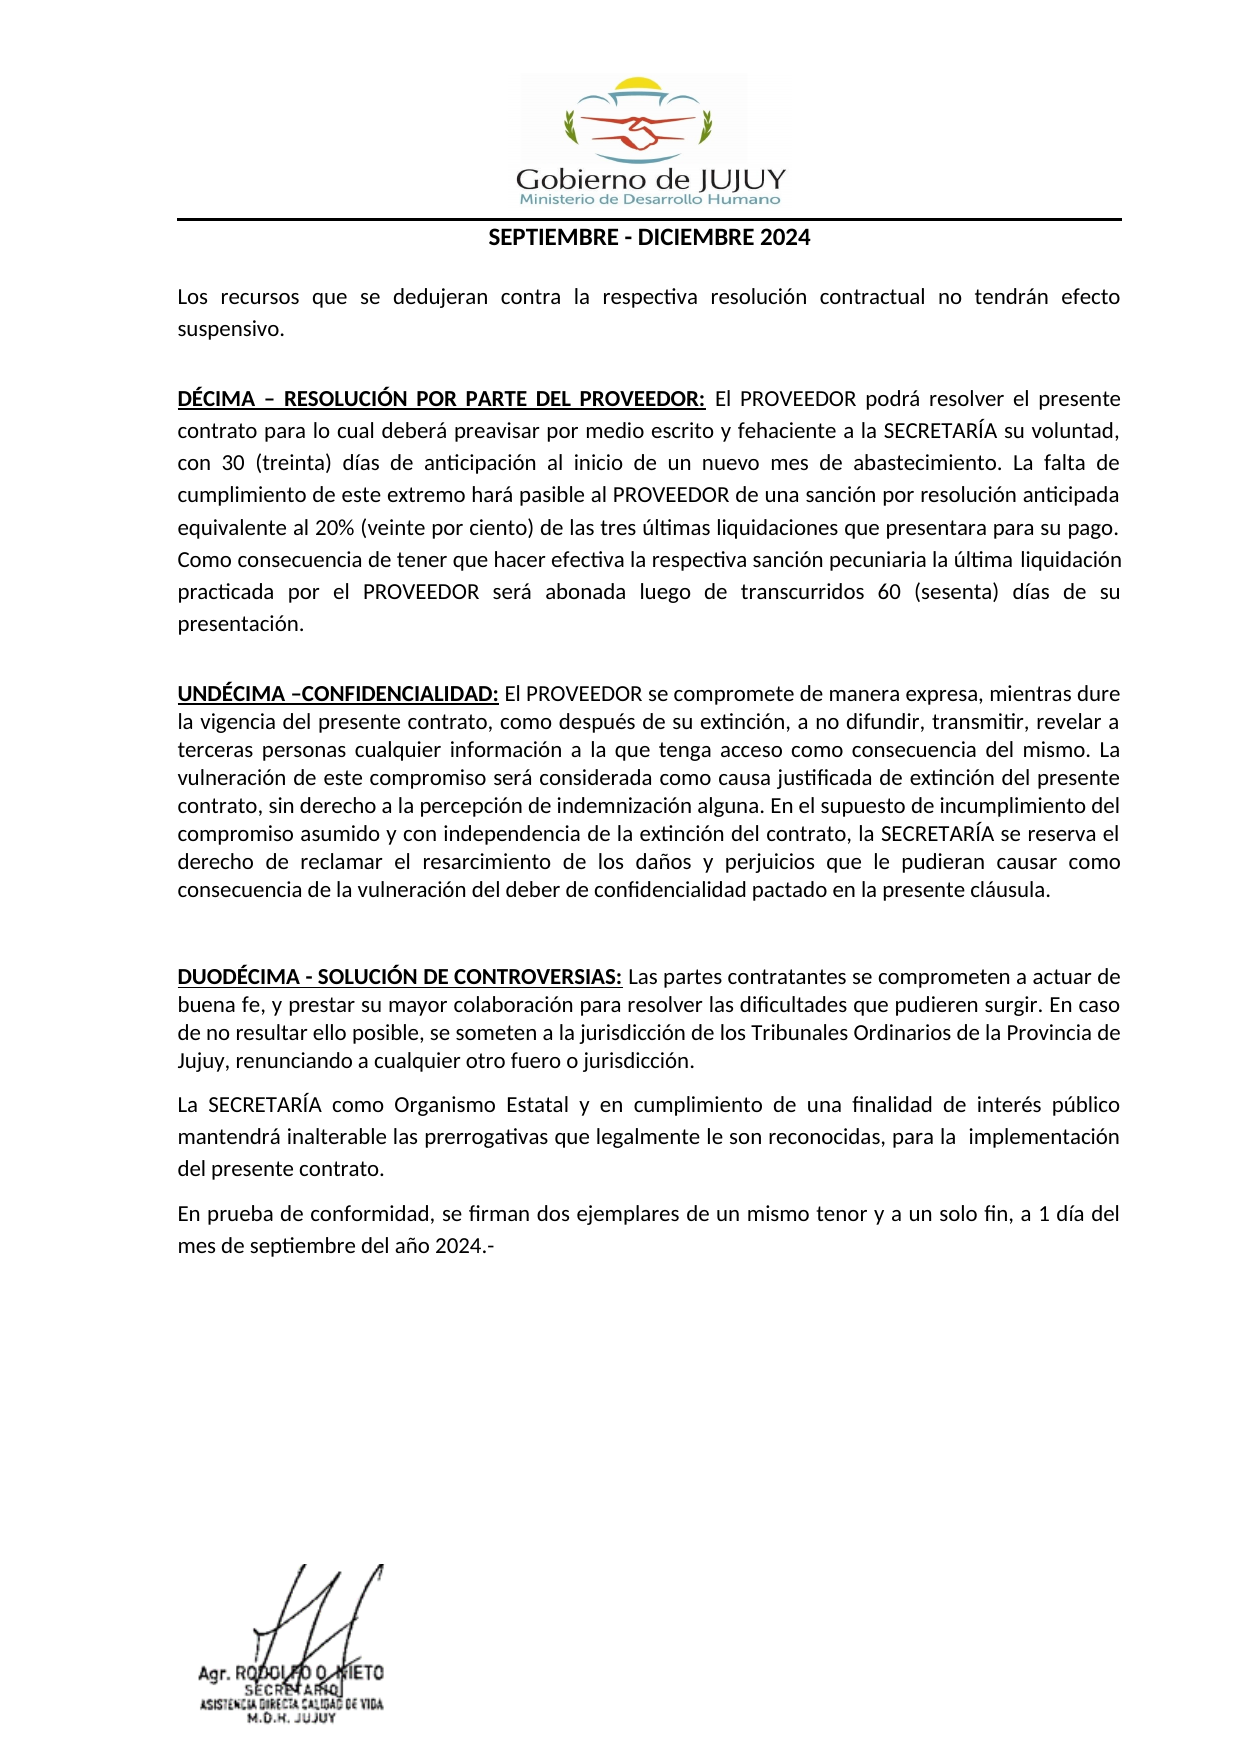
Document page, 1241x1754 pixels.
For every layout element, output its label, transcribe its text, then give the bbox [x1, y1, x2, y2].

picture [507, 73, 792, 216]
text Los recursos que se dedujeran contra la respectiva resolución contractual no tendrán efecto suspensivo. [177, 282, 1122, 342]
text DÉCIMA – RESOLUCIÓN POR PARTE DEL PROVEEDOR: El PROVEEDOR podrá resolver el presente contrato para lo cual deberá preavisar por medio escrito y fehaciente a la SECRETARÍA su voluntad, con 30 (treinta) días de anticipación al inicio de un nuevo mes de abastecimiento. La falta de cumplimiento de este extremo hará pasible al PROVEEDOR de una sanción por resolución anticipada equivalente al 20% (veinte por ciento) de las tres últimas liquidaciones que presentara para su pago. Como consecuencia de tener que hacer efectiva la respectiva sanción pecuniaria la última liquidación practicada por el PROVEEDOR será abonada luego de transcurridos 60 (sesenta) días de su presentación. [177, 384, 1122, 637]
text En prueba de conformidad, se firman dos ejemplares de un mismo tenor y a un solo fin, a 1 día del mes de septiembre del año 2024.- [177, 1199, 1122, 1259]
text DUODÉCIMA - SOLUCIÓN DE CONTROVERSIAS: Las partes contratantes se comprometen a actuar de buena fe, y prestar su mayor colaboración para resolver las dificultades que pudieren surgir. En caso de no resultar ello posible, se someten a la jurisdicción de los Tribunales Ordinarios de la Provincia de Jujuy, renunciando a cualquier otro fuero o jurisdicción. [177, 962, 1122, 1074]
text La SECRETARÍA como Organismo Estatal y en cumplimiento de una finalidad de interés público mantendrá inalterable las prerrogativas que legalmente le son reconocidas, para la implementación del presente contrato. [177, 1090, 1122, 1183]
picture [177, 1564, 409, 1726]
text UNDÉCIMA –CONFIDENCIALIDAD: El PROVEEDOR se compromete de manera expresa, mientras dure la vigencia del presente contrato, como después de su extinción, a no difundir, transmitir, revelar a terceras personas cualquier información a la que tenga acceso como consecuencia del mismo. La vulneración de este compromiso será considerada como causa justificada de extinción del presente contrato, sin derecho a la percepción de indemnización alguna. En el supuesto de incumplimiento del compromiso asumido y con independencia de la extinción del contrato, la SECRETARÍA se reserva el derecho de reclamar el resarcimiento de los daños y perjuicios que le pudieran causar como consecuencia de la vulneración del deber de confidencialidad pactado en la presente cláusula. [177, 679, 1122, 903]
